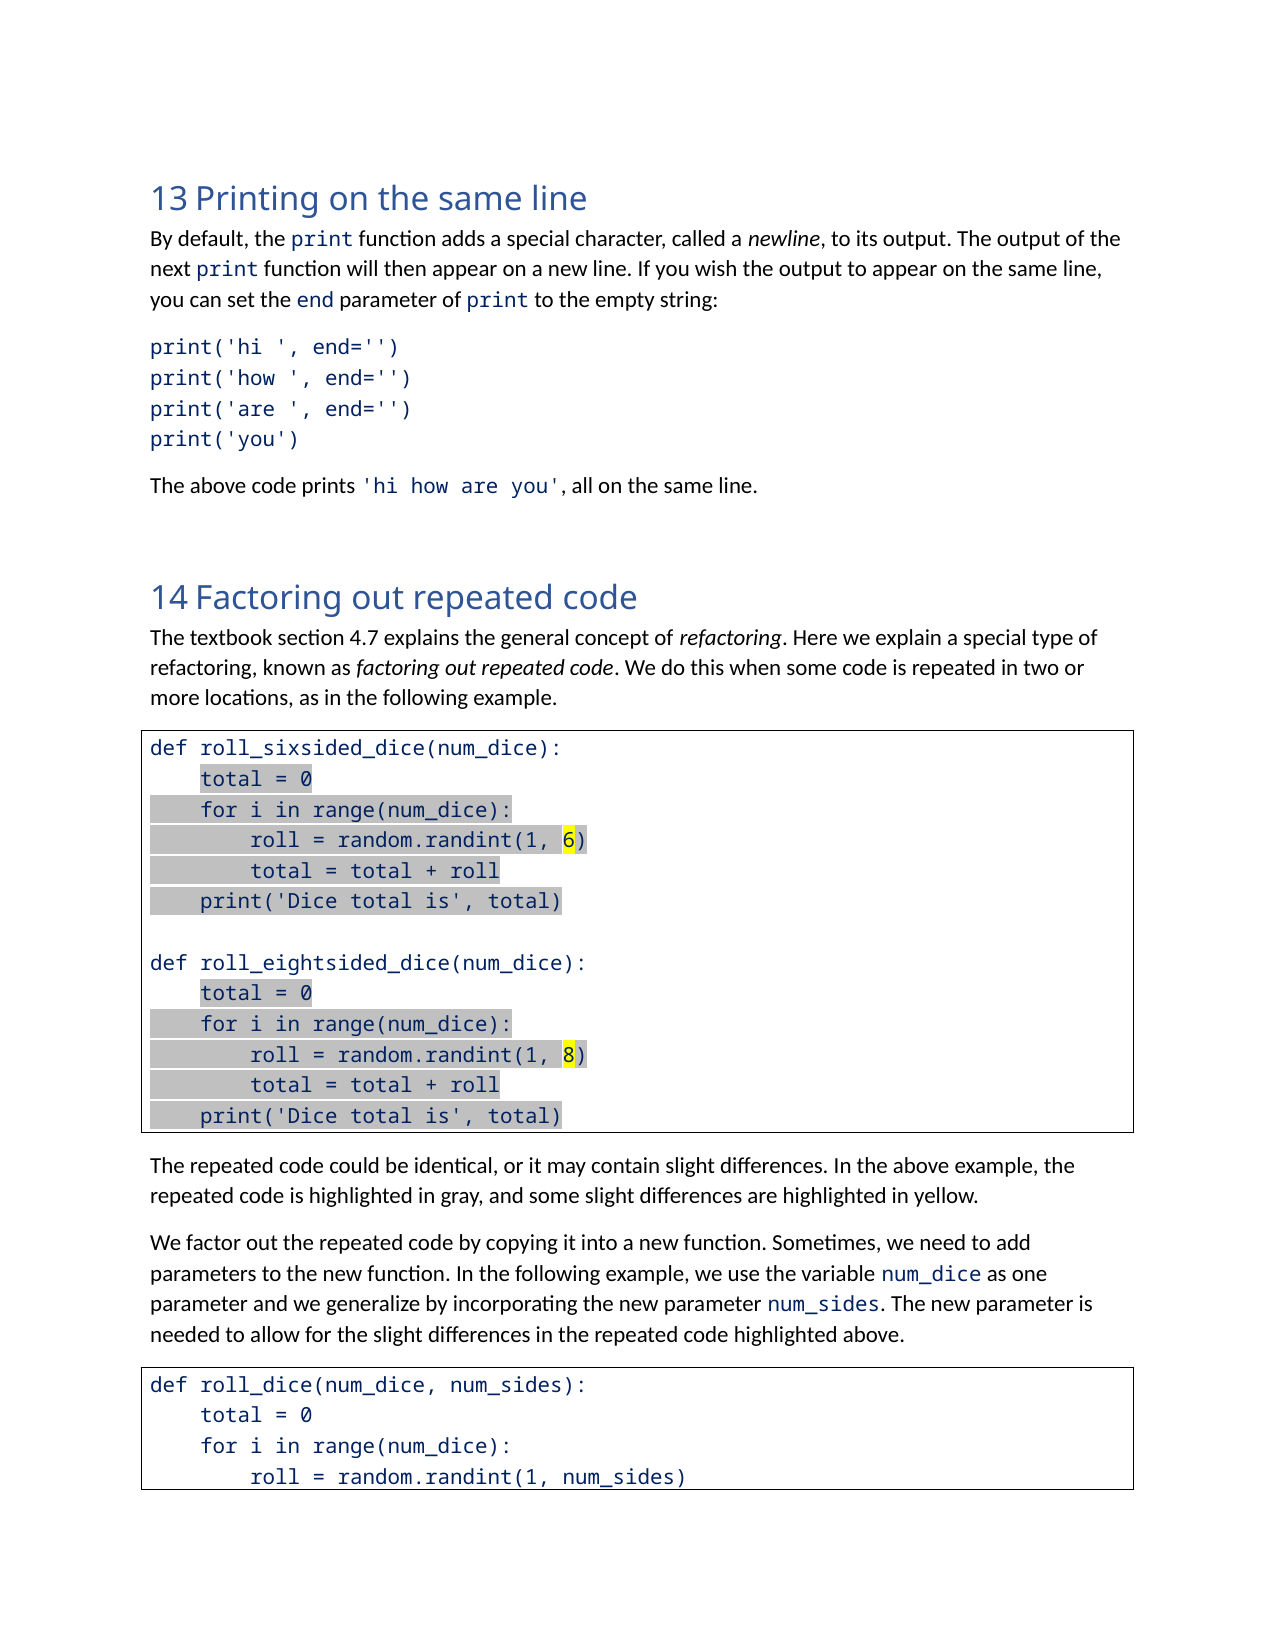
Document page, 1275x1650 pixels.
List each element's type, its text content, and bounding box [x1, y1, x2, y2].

text print('how ', end='') [150, 363, 1125, 392]
text print('you') [150, 424, 1125, 453]
text print('Dice total is', total) [142, 1098, 1133, 1132]
text We factor out the repeated code by copying it into a new function. Sometimes, we need to add parameters to the new function. In the following example, we use the variable num_dice as one parameter and we generalize by incorporating the new parameter num_sides. The new parameter is needed to allow for the slight differences in the repeated code highlighted above. [150, 1228, 1125, 1348]
text for i in range(num_dice): [142, 1006, 1133, 1037]
text print('hi ', end='') [150, 332, 1125, 361]
text The above code prints 'hi how are you', all on the same line. [150, 472, 1125, 500]
text The repeated code could be identical, or it may contain slight differences. In the above example, the repeated code is highlighted in gray, and some slight differences are highlighted in yellow. [150, 1151, 1125, 1210]
text total = total + roll [142, 853, 1133, 883]
text def roll_dice(num_dice, num_sides): [142, 1368, 1133, 1397]
text total = 0 [142, 761, 1133, 792]
subtitle Printing on the same line [150, 175, 1125, 220]
text for i in range(num_dice): [142, 1428, 1133, 1459]
text total = total + roll [142, 1067, 1133, 1098]
text def roll_sixsided_dice(num_dice): [142, 731, 1133, 761]
text for i in range(num_dice): [142, 792, 1133, 822]
text roll = random.randint(1, 6) [142, 822, 1133, 853]
subtitle Factoring out repeated code [150, 574, 1125, 619]
text roll = random.randint(1, 8) [142, 1037, 1133, 1067]
text By default, the print function adds a special character, called a newline, to its output. The output of the next print function will then appear on a new line. If you wish the output to appear on the same line, you can set the end parameter of print to the empty string: [150, 224, 1125, 314]
text print('Dice total is', total) [142, 883, 1133, 915]
text print('are ', end='') [150, 394, 1125, 422]
text total = 0 [142, 1397, 1133, 1428]
text roll = random.randint(1, num_sides) [142, 1459, 1133, 1489]
text The textbook section 4.7 explains the general concept of refactoring. Here we explain a special type of refactoring, known as factoring out repeated code. We do this when some code is repeated in two or more locations, as in the following example. [150, 623, 1125, 712]
text def roll_eightsided_dice(num_dice): [142, 945, 1133, 975]
text total = 0 [142, 975, 1133, 1006]
